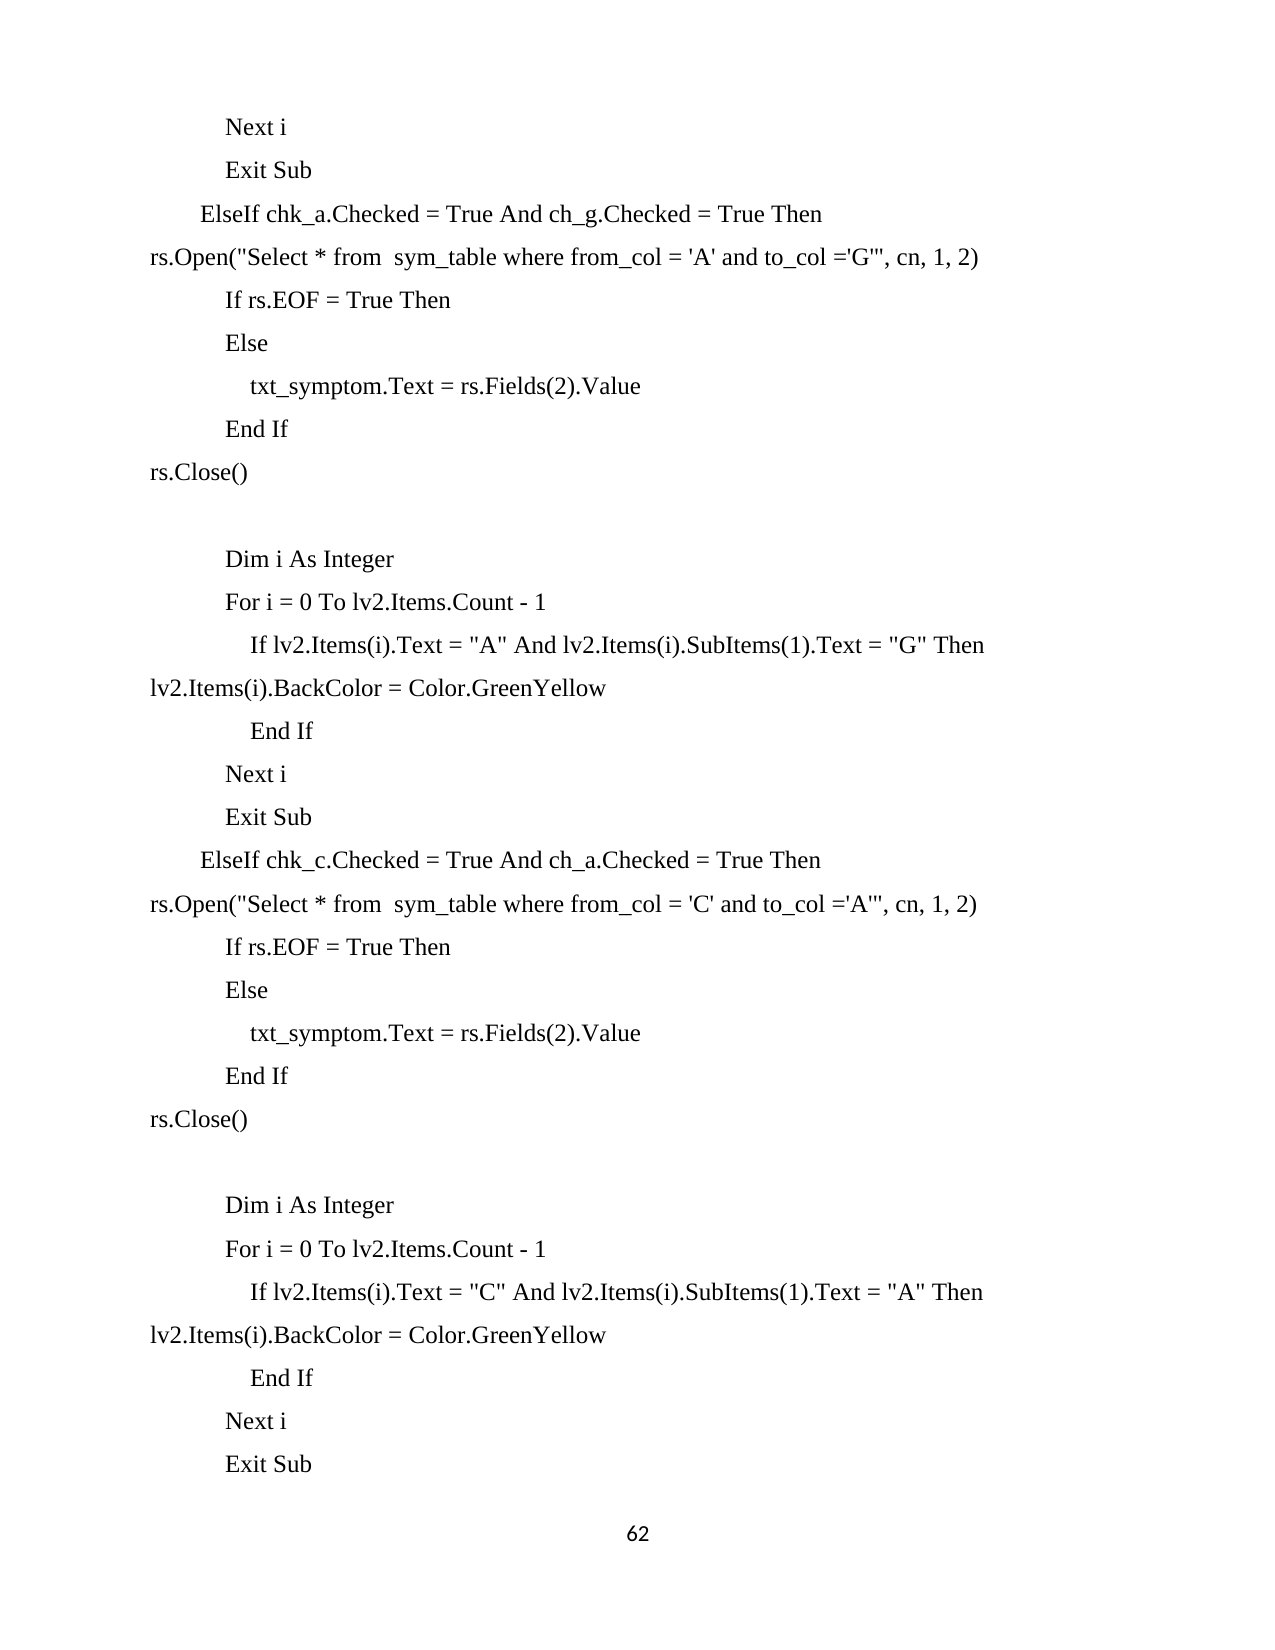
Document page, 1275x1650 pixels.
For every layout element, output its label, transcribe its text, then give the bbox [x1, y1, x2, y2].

text Next i [150, 112, 1125, 141]
text For i = 0 To lv2.Items.Count - 1 [150, 587, 1125, 616]
text lv2.Items(i).BackColor = Color.GreenYellow [150, 1320, 1125, 1349]
text rs.Close() [150, 1104, 1125, 1133]
text Exit Sub [150, 156, 1125, 184]
text Else [150, 975, 1125, 1004]
text txt_symptom.Text = rs.Fields(2).Value [150, 371, 1125, 400]
text rs.Close() [150, 457, 1125, 486]
text If rs.EOF = True Then [150, 932, 1125, 961]
text rs.Open("Select * from sym_table where from_col = 'A' and to_col ='G'", cn, 1, 2) [150, 242, 1125, 271]
text If lv2.Items(i).Text = "C" And lv2.Items(i).SubItems(1).Text = "A" Then [150, 1277, 1125, 1306]
text ElseIf chk_a.Checked = True And ch_g.Checked = True Then [150, 199, 1125, 227]
text End If [150, 1061, 1125, 1090]
text Dim i As Integer [150, 544, 1125, 572]
text txt_symptom.Text = rs.Fields(2).Value [150, 1018, 1125, 1047]
text For i = 0 To lv2.Items.Count - 1 [150, 1234, 1125, 1262]
text Exit Sub [150, 1449, 1125, 1478]
text End If [150, 1363, 1125, 1392]
text Exit Sub [150, 802, 1125, 831]
text End If [150, 716, 1125, 745]
text Dim i As Integer [150, 1191, 1125, 1219]
text If lv2.Items(i).Text = "A" And lv2.Items(i).SubItems(1).Text = "G" Then [150, 630, 1125, 659]
text lv2.Items(i).BackColor = Color.GreenYellow [150, 673, 1125, 702]
text End If [150, 414, 1125, 443]
text Else [150, 328, 1125, 357]
text ElseIf chk_c.Checked = True And ch_a.Checked = True Then [150, 846, 1125, 874]
text If rs.EOF = True Then [150, 285, 1125, 314]
text Next i [150, 759, 1125, 788]
text rs.Open("Select * from sym_table where from_col = 'C' and to_col ='A'", cn, 1, 2) [150, 889, 1125, 917]
text Next i [150, 1406, 1125, 1435]
